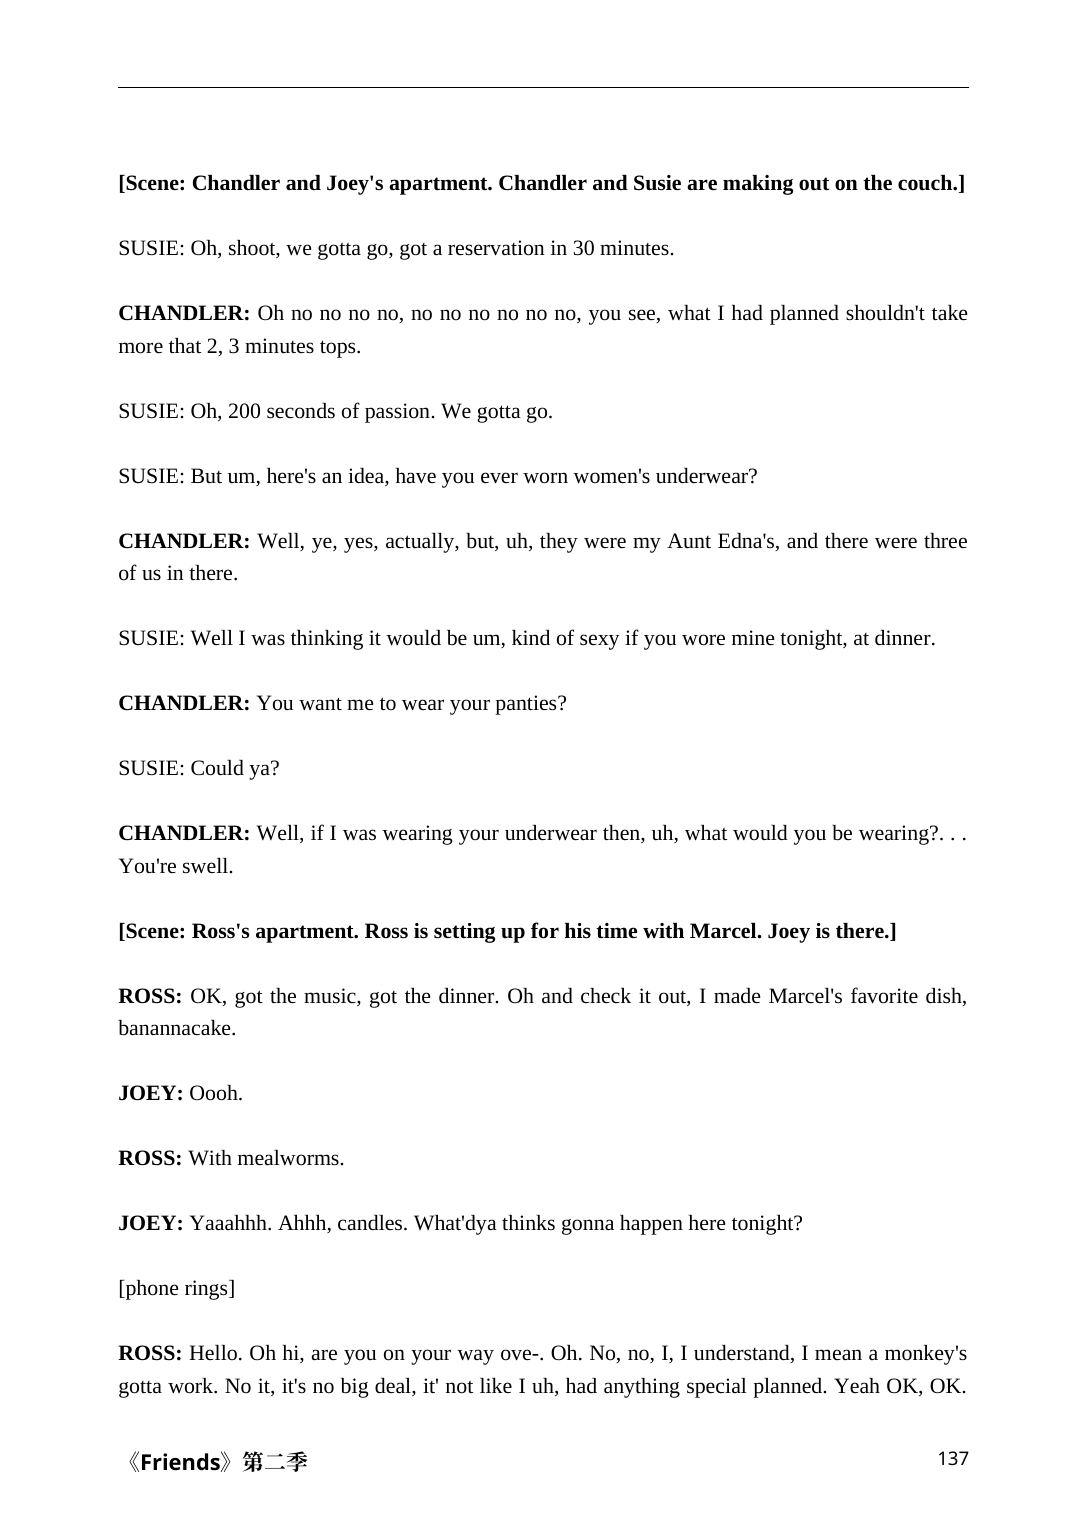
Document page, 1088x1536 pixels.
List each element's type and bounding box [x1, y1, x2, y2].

text [118, 134, 969, 1401]
